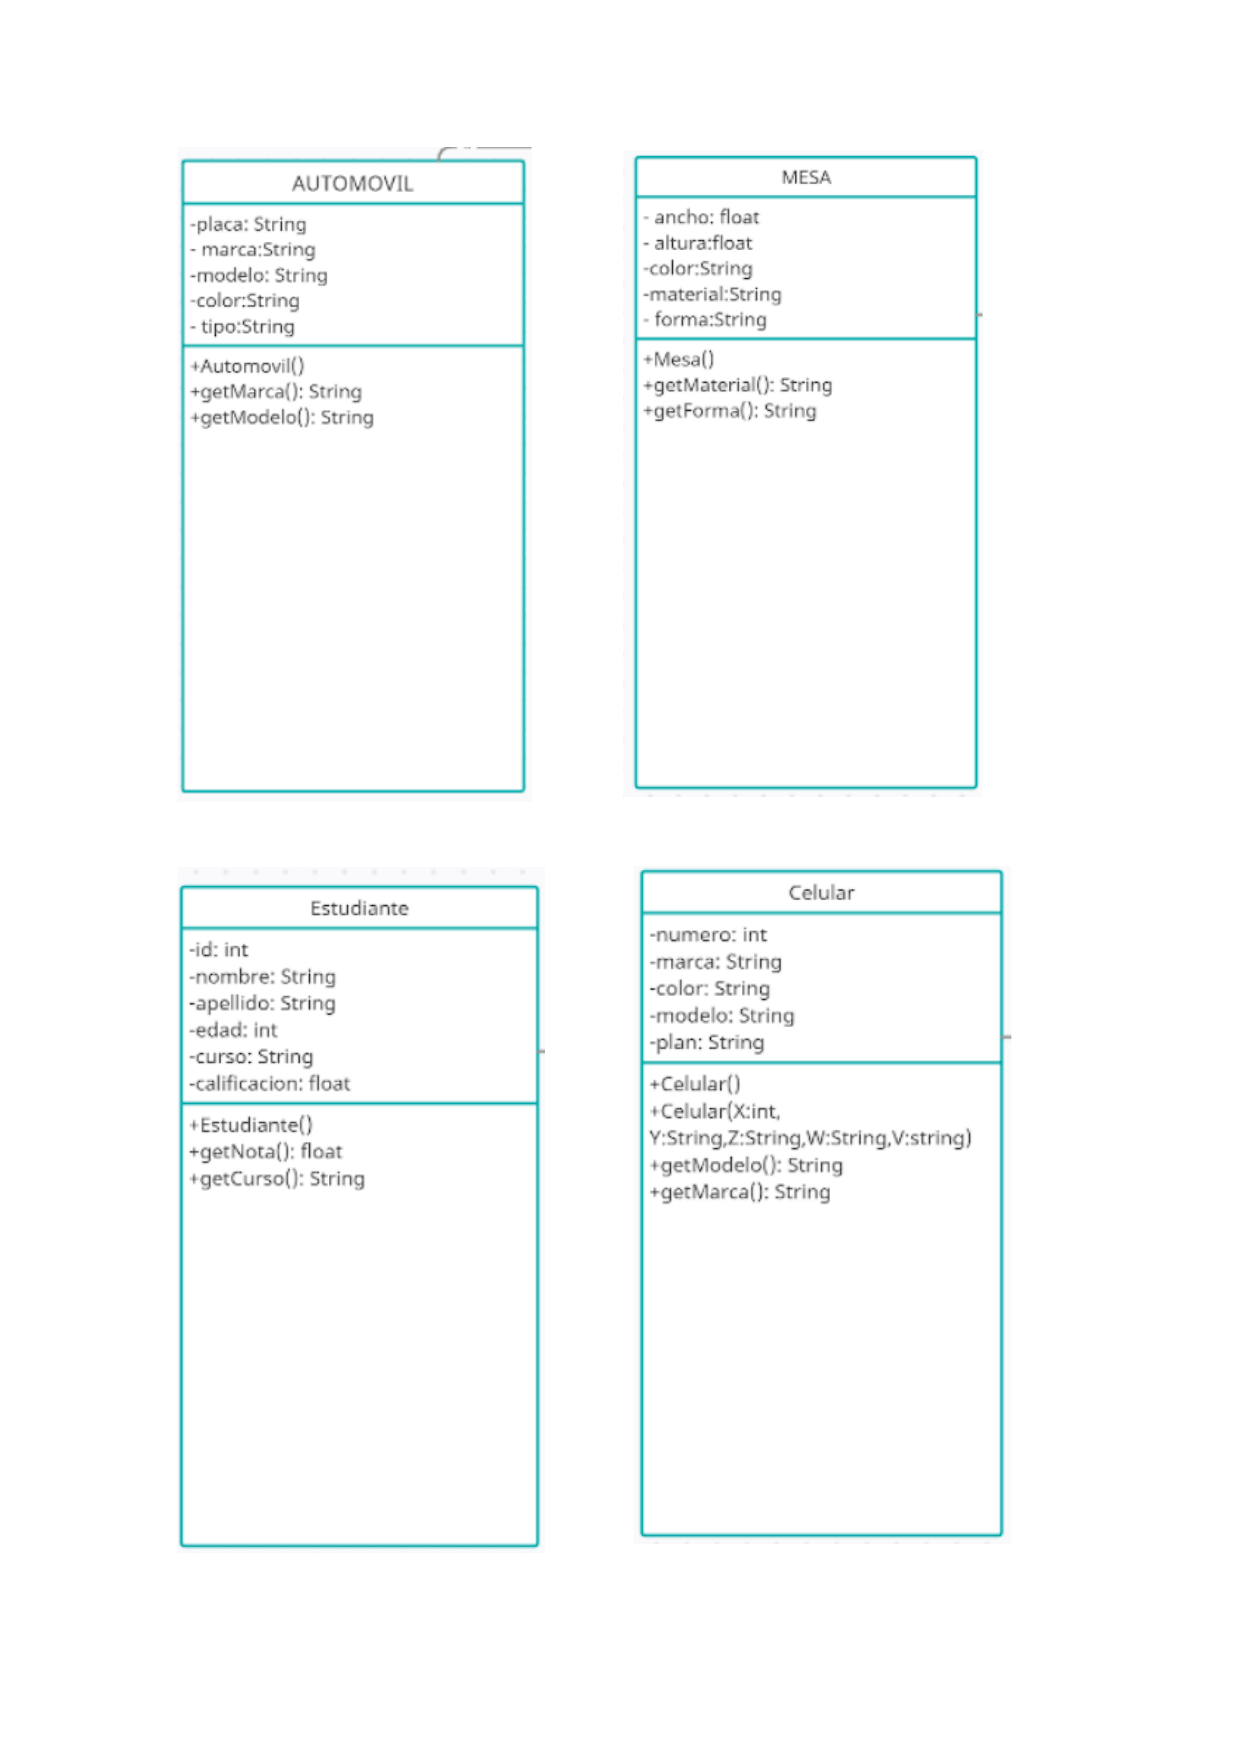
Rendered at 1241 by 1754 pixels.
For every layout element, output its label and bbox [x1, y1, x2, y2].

picture [623, 150, 983, 797]
picture [177, 867, 545, 1553]
picture [177, 147, 532, 802]
picture [633, 866, 1012, 1544]
